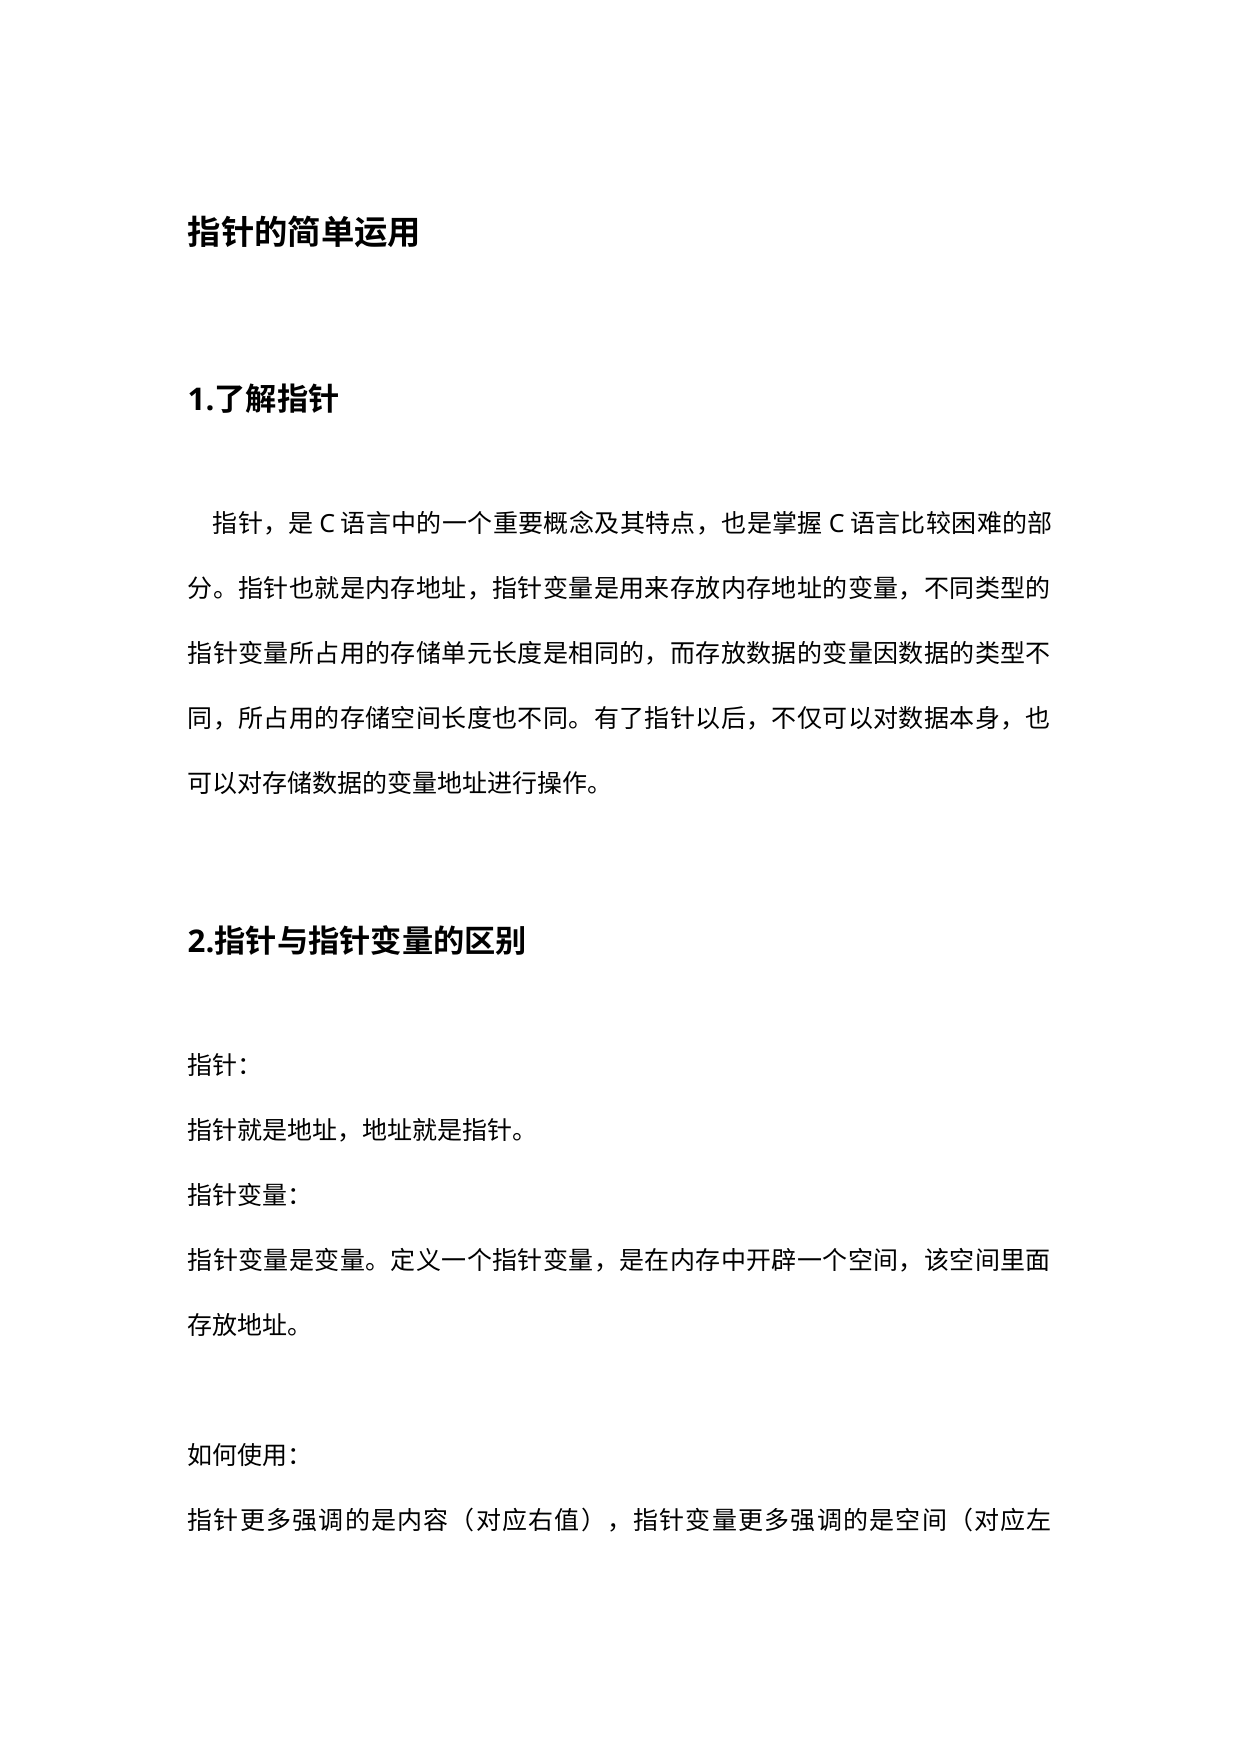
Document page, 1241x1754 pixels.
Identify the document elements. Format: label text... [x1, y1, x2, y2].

text 指针： [187, 1031, 1053, 1096]
text 指针就是地址，地址就是指针。 [187, 1096, 1053, 1161]
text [187, 1486, 1053, 1551]
text 如何使用： [187, 1421, 1053, 1486]
subtitle 1.了解指针 [187, 364, 1053, 429]
subtitle 2.指针与指针变量的区别 [187, 906, 1053, 971]
text 指针变量： [187, 1161, 1053, 1226]
text 指针变量是变量。定义一个指针变量，是在内存中开辟一个空间，该空间里面存放地址。 [187, 1226, 1053, 1356]
list 指针，是C语言中的一个重要概念及其特点，也是掌握C语言比较困难的部分。指针也就是内存地址，指针变量是用来存放内存地址的变量，不同类型的指针变量所占用的存储单元长度是相同的，而存放数据的变量因数据的类型不同，所占用的存储空间长度也不同。有了指针以后，不仅可以对数据本身，也可以对存储数据的变量地址进行操作。 [187, 489, 1053, 814]
subtitle 指针的简单运用 [187, 197, 1053, 262]
